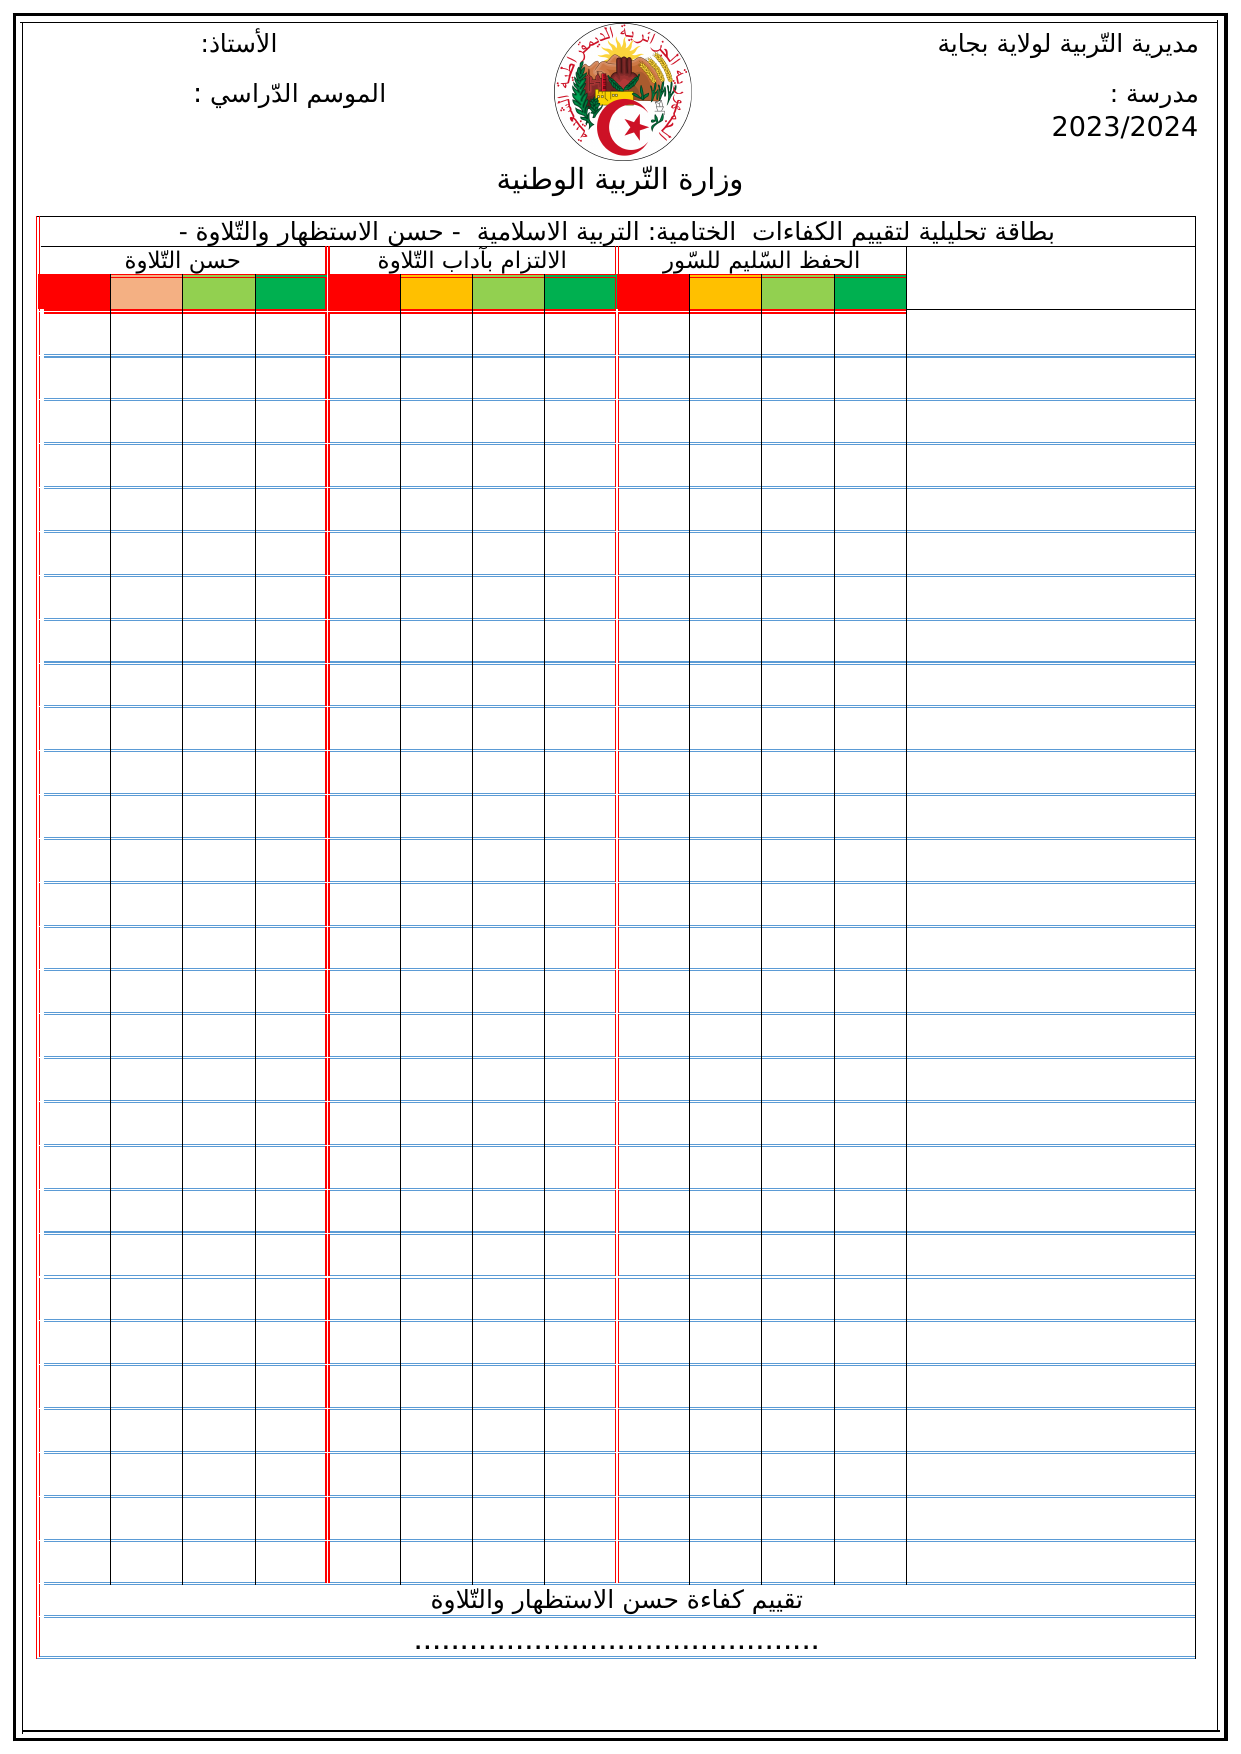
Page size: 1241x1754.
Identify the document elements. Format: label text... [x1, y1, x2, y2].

table_cell [401, 1235, 472, 1275]
table_cell [619, 314, 689, 354]
table_cell [690, 621, 761, 661]
table_cell [545, 401, 615, 442]
table_cell [619, 1410, 689, 1451]
table_cell [256, 445, 325, 486]
table_cell [111, 1015, 182, 1056]
table_cell [619, 1235, 689, 1275]
table_cell [690, 1015, 761, 1056]
table_cell [183, 1366, 255, 1407]
table_cell [256, 1147, 325, 1188]
table_cell [330, 884, 400, 924]
table_cell [473, 358, 544, 398]
table_cell [619, 1322, 689, 1363]
table_cell [762, 971, 834, 1012]
table_cell [183, 314, 255, 354]
table_cell [256, 1279, 325, 1319]
table_cell [907, 489, 1195, 530]
table_cell [256, 533, 325, 574]
table_cell [835, 665, 906, 705]
table_cell [545, 708, 615, 749]
table_cell [473, 1410, 544, 1451]
table_cell [473, 1498, 544, 1538]
table_cell [619, 358, 689, 398]
table_cell [545, 1279, 615, 1319]
table_cell [545, 1015, 615, 1056]
table_cell [907, 1235, 1195, 1275]
table_cell [473, 840, 544, 881]
table_cell [330, 1366, 400, 1407]
table_cell [256, 358, 325, 398]
table_cell [545, 796, 615, 837]
table_cell [835, 1454, 906, 1494]
table_cell [473, 1103, 544, 1144]
table_cell [473, 1191, 544, 1231]
table_cell [473, 796, 544, 837]
table_cell [256, 278, 325, 309]
table_cell [545, 1542, 615, 1582]
table_cell [545, 1103, 615, 1144]
table_cell [401, 1366, 472, 1407]
table_cell [619, 752, 689, 793]
table_cell [111, 621, 182, 661]
table_cell [183, 445, 255, 486]
table_cell [762, 358, 834, 398]
table_cell [111, 278, 182, 309]
table_cell [835, 1279, 906, 1319]
table_cell [835, 884, 906, 924]
table_cell [330, 1498, 400, 1538]
table_cell [907, 247, 1195, 309]
table_cell [835, 1542, 906, 1582]
table_cell [762, 1235, 834, 1275]
table_cell [835, 708, 906, 749]
table_cell [40, 1407, 110, 1451]
table_cell [401, 665, 472, 705]
table_cell [473, 1235, 544, 1275]
table_cell [545, 752, 615, 793]
table_cell [907, 445, 1195, 486]
table_cell [330, 1015, 400, 1056]
table_cell [907, 1498, 1195, 1538]
table_cell [473, 1542, 544, 1582]
table_cell [38, 442, 110, 486]
table_cell [111, 1322, 182, 1363]
table_cell [690, 314, 761, 354]
table_cell [762, 928, 834, 968]
table_cell [40, 574, 110, 617]
table_cell [619, 971, 689, 1012]
table_cell [690, 1542, 761, 1582]
table_cell [835, 840, 906, 881]
table_cell [183, 1103, 255, 1144]
table_cell [690, 278, 761, 309]
table_cell [38, 398, 110, 442]
table_cell [473, 928, 544, 968]
table_cell [183, 278, 255, 309]
table_cell [762, 1059, 834, 1100]
table_cell [907, 840, 1195, 881]
table_cell [835, 1322, 906, 1363]
table_cell [619, 278, 689, 309]
table_cell [619, 401, 689, 442]
picture [554, 59, 692, 78]
table_cell [619, 928, 689, 968]
table_cell [256, 577, 325, 617]
table_cell [762, 401, 834, 442]
table_cell [256, 1454, 325, 1494]
table_cell [473, 621, 544, 661]
table_cell [907, 971, 1195, 1012]
table_cell [38, 793, 110, 837]
table_cell [762, 278, 834, 309]
table_cell [401, 752, 472, 793]
table_cell حسن التّلاوة [40, 247, 325, 274]
table_cell [256, 752, 325, 793]
table_cell [835, 621, 906, 661]
table_cell [690, 1410, 761, 1451]
table_cell [690, 1279, 761, 1319]
table_cell [401, 314, 472, 354]
table_cell [183, 577, 255, 617]
table_cell [619, 1191, 689, 1231]
table_cell [619, 1015, 689, 1056]
table_cell [40, 925, 110, 968]
table_cell [545, 884, 615, 924]
table_cell [401, 1279, 472, 1319]
table_cell [401, 1059, 472, 1100]
table_cell [907, 1147, 1195, 1188]
table_cell [111, 445, 182, 486]
table_cell [690, 1366, 761, 1407]
table_cell [545, 358, 615, 398]
table_cell [619, 1542, 689, 1582]
table_cell [907, 1279, 1195, 1319]
table_cell [473, 278, 544, 309]
table_cell [111, 971, 182, 1012]
table_cell [907, 928, 1195, 968]
table_cell [330, 445, 400, 486]
table_cell [762, 1454, 834, 1494]
table_cell [111, 796, 182, 837]
table_cell [545, 1191, 615, 1231]
table_cell [256, 708, 325, 749]
table_cell [619, 1498, 689, 1538]
table_cell [690, 796, 761, 837]
table_cell [330, 752, 400, 793]
table_cell [907, 752, 1195, 793]
table_cell [473, 1366, 544, 1407]
table_cell [473, 533, 544, 574]
table_cell [762, 489, 834, 530]
table_cell [907, 1015, 1195, 1056]
table_cell [401, 621, 472, 661]
table_cell [330, 358, 400, 398]
table_cell [690, 1059, 761, 1100]
table_cell [401, 1410, 472, 1451]
table_cell [619, 1366, 689, 1407]
table_cell [545, 665, 615, 705]
table_cell [545, 577, 615, 617]
table_cell [256, 1103, 325, 1144]
table_cell [619, 445, 689, 486]
table_cell [545, 445, 615, 486]
table_cell [401, 796, 472, 837]
table_cell [762, 1147, 834, 1188]
picture [554, 23, 692, 29]
table_cell [256, 1498, 325, 1538]
table_cell [38, 354, 110, 398]
table_cell [762, 796, 834, 837]
table_cell [619, 665, 689, 705]
picture [554, 143, 692, 161]
table_cell [111, 665, 182, 705]
table_cell [690, 1103, 761, 1144]
table_cell [38, 968, 110, 1012]
table_cell [690, 1191, 761, 1231]
table_cell [473, 1015, 544, 1056]
table_cell [762, 1279, 834, 1319]
table_cell [690, 533, 761, 574]
table_cell [762, 1542, 834, 1582]
table_cell [545, 1059, 615, 1100]
table_cell [473, 1147, 544, 1188]
table_cell [835, 1015, 906, 1056]
table_cell [762, 533, 834, 574]
text مديرية التّربية لولاية بجاية الأستاذ: [41, 29, 1199, 59]
table_cell [111, 1498, 182, 1538]
table_cell [330, 1410, 400, 1451]
table_cell [473, 752, 544, 793]
table_cell [183, 1410, 255, 1451]
table_cell [545, 278, 615, 309]
table_cell [473, 1279, 544, 1319]
table_cell [256, 1191, 325, 1231]
table_cell [40, 530, 110, 574]
table_cell [111, 928, 182, 968]
table_cell [545, 840, 615, 881]
table_cell [835, 1235, 906, 1275]
table_cell [907, 577, 1195, 617]
table_cell [40, 1188, 110, 1231]
table_cell [762, 665, 834, 705]
table_cell [183, 796, 255, 837]
table_cell [907, 1410, 1195, 1451]
table_cell [38, 1100, 110, 1144]
table_cell [545, 533, 615, 574]
table_cell [256, 796, 325, 837]
table_cell [401, 1191, 472, 1231]
table_cell [183, 1015, 255, 1056]
table_cell [330, 401, 400, 442]
table_cell [835, 489, 906, 530]
table_cell [401, 278, 472, 309]
table_cell [907, 533, 1195, 574]
table_cell [690, 1498, 761, 1538]
table_cell [619, 533, 689, 574]
table_cell [473, 1059, 544, 1100]
table_cell [835, 1059, 906, 1100]
table_cell [690, 1454, 761, 1494]
table_cell [256, 489, 325, 530]
table_cell [690, 971, 761, 1012]
table_cell [473, 489, 544, 530]
table_cell [401, 1015, 472, 1056]
table_cell [401, 489, 472, 530]
table_cell [38, 309, 110, 354]
table_cell [690, 358, 761, 398]
table_cell [330, 577, 400, 617]
table_cell [111, 752, 182, 793]
table_cell [111, 1279, 182, 1319]
table_cell تقييم كفاءة حسن الاستظهار والتّلاوة [38, 1582, 1195, 1614]
table_cell [183, 621, 255, 661]
table_cell [473, 1322, 544, 1363]
table_cell [690, 445, 761, 486]
table_cell [401, 533, 472, 574]
table_cell [835, 1410, 906, 1451]
table_cell [401, 840, 472, 881]
table_cell [545, 1366, 615, 1407]
table_cell [38, 1363, 110, 1407]
table_cell [183, 708, 255, 749]
table_cell [111, 314, 182, 354]
table_cell [835, 1498, 906, 1538]
table_cell [473, 401, 544, 442]
table_cell [690, 840, 761, 881]
table_cell [401, 1322, 472, 1363]
table_cell [401, 884, 472, 924]
table_cell [762, 314, 834, 354]
table_cell [762, 708, 834, 749]
table_cell [907, 1322, 1195, 1363]
table_cell [545, 1322, 615, 1363]
table_cell [111, 1059, 182, 1100]
table_cell [619, 1059, 689, 1100]
table_cell [183, 358, 255, 398]
table_cell [762, 1322, 834, 1363]
table_cell [256, 1322, 325, 1363]
table_cell [907, 1454, 1195, 1494]
table_cell [256, 1366, 325, 1407]
table_cell [473, 314, 544, 354]
table_cell [835, 1366, 906, 1407]
table_cell [183, 1454, 255, 1494]
table_cell [545, 1410, 615, 1451]
table_cell [762, 577, 834, 617]
table_cell [330, 314, 400, 354]
table_cell [401, 1454, 472, 1494]
table_cell [401, 358, 472, 398]
table_cell [330, 1279, 400, 1319]
table_cell [40, 618, 110, 661]
table_cell [835, 445, 906, 486]
table_cell [619, 489, 689, 530]
table_cell [619, 796, 689, 837]
table_cell [330, 1454, 400, 1494]
table_cell [256, 840, 325, 881]
table_cell [40, 1495, 110, 1538]
table_cell [473, 884, 544, 924]
table_cell [401, 1103, 472, 1144]
table_cell [256, 401, 325, 442]
table_cell [183, 1191, 255, 1231]
table_cell [111, 533, 182, 574]
table_cell [545, 971, 615, 1012]
table_cell [111, 840, 182, 881]
table_cell [38, 1275, 110, 1319]
table_cell [183, 1147, 255, 1188]
table_cell [111, 1410, 182, 1451]
table_cell [40, 661, 110, 705]
table_cell [256, 928, 325, 968]
table_cell [111, 1542, 182, 1582]
table_cell [330, 1322, 400, 1363]
table_cell [40, 1451, 110, 1494]
table_cell [330, 708, 400, 749]
table_cell [330, 928, 400, 968]
table_cell [330, 1059, 400, 1100]
table_cell [762, 1366, 834, 1407]
table_cell [111, 1147, 182, 1188]
table_cell [473, 1454, 544, 1494]
table_cell [183, 1542, 255, 1582]
table_cell [183, 665, 255, 705]
table_cell [183, 1235, 255, 1275]
table_cell [401, 577, 472, 617]
table_cell [835, 796, 906, 837]
table_cell [256, 1410, 325, 1451]
table_cell [545, 1235, 615, 1275]
table_cell [330, 1235, 400, 1275]
table_cell [619, 708, 689, 749]
table_cell [330, 665, 400, 705]
table_cell [38, 1012, 110, 1056]
table_cell [401, 1542, 472, 1582]
table_cell [401, 971, 472, 1012]
table_cell [545, 928, 615, 968]
table_cell [38, 1319, 110, 1363]
table_cell [619, 1103, 689, 1144]
table_cell [762, 752, 834, 793]
table_cell [330, 489, 400, 530]
table_cell [619, 1279, 689, 1319]
table_cell [762, 1498, 834, 1538]
table_cell [256, 314, 325, 354]
table_cell [907, 1191, 1195, 1231]
table_cell [111, 489, 182, 530]
table_header بطاقة تحليلية لتقييم الكفاءات الختامية: التربية الاسلامية - حسن الاستظهار والتّلاوة - [40, 217, 1195, 246]
table_cell [835, 752, 906, 793]
table_cell [111, 577, 182, 617]
table_cell [907, 1059, 1195, 1100]
table_cell [907, 665, 1195, 705]
table_cell الالتزام بآداب التّلاوة [330, 247, 615, 274]
table_cell [330, 1147, 400, 1188]
table_cell [183, 1498, 255, 1538]
table_cell [111, 1191, 182, 1231]
table_cell [401, 928, 472, 968]
table_cell [690, 884, 761, 924]
table_cell [40, 881, 110, 924]
table_cell [690, 1147, 761, 1188]
table_cell [690, 1235, 761, 1275]
table_cell [545, 314, 615, 354]
table_cell [330, 278, 400, 309]
table_cell [835, 533, 906, 574]
table_cell [111, 708, 182, 749]
table_cell [907, 796, 1195, 837]
table_cell [835, 358, 906, 398]
table_cell [111, 1103, 182, 1144]
table_cell [907, 1366, 1195, 1407]
table_cell [619, 884, 689, 924]
table_cell [330, 1103, 400, 1144]
table_cell [473, 665, 544, 705]
table_cell [183, 1322, 255, 1363]
table_cell [907, 621, 1195, 661]
table_cell [330, 971, 400, 1012]
table_cell [38, 274, 110, 309]
table_cell [401, 1147, 472, 1188]
table_cell [690, 928, 761, 968]
table_cell [40, 1231, 110, 1275]
table_cell [907, 401, 1195, 442]
table_cell [690, 401, 761, 442]
table_cell [40, 1539, 110, 1582]
table_cell [111, 358, 182, 398]
table_cell [256, 1015, 325, 1056]
table_cell [907, 1542, 1195, 1582]
table_cell [38, 705, 110, 749]
table_cell [473, 708, 544, 749]
table_cell [111, 1235, 182, 1275]
table_cell [690, 665, 761, 705]
table_cell [619, 621, 689, 661]
table_cell [473, 971, 544, 1012]
table_cell [835, 401, 906, 442]
table_cell [401, 445, 472, 486]
table_cell [111, 884, 182, 924]
text مدرسة : الموسم الدّراسي : 2023/2024 [41, 78, 1199, 143]
table_cell [330, 621, 400, 661]
table_cell [835, 1147, 906, 1188]
table_cell [907, 1103, 1195, 1144]
table_cell [619, 840, 689, 881]
table_cell [256, 621, 325, 661]
table_cell [907, 708, 1195, 749]
table_cell [40, 837, 110, 881]
table_cell [545, 1147, 615, 1188]
table_cell [690, 577, 761, 617]
table_cell [330, 1542, 400, 1582]
table_cell [690, 1322, 761, 1363]
table_cell [183, 1059, 255, 1100]
table_cell [835, 971, 906, 1012]
table_cell [401, 1498, 472, 1538]
table_cell [183, 489, 255, 530]
table_cell [619, 577, 689, 617]
table_cell [619, 1454, 689, 1494]
table_cell ............................................ [40, 1615, 1195, 1656]
table_cell [401, 401, 472, 442]
table_cell [762, 1410, 834, 1451]
table_cell [835, 577, 906, 617]
table_cell [183, 928, 255, 968]
table_cell [38, 749, 110, 793]
table_cell [907, 358, 1195, 398]
table_cell [473, 577, 544, 617]
table_cell الحفظ السّليم للسّور [619, 247, 906, 274]
table_cell [256, 665, 325, 705]
table_cell [38, 486, 110, 530]
table_cell [762, 1103, 834, 1144]
table_cell [907, 310, 1195, 354]
table_cell [835, 1103, 906, 1144]
table_cell [256, 971, 325, 1012]
table_cell [545, 621, 615, 661]
table_cell [690, 752, 761, 793]
table_cell [183, 1279, 255, 1319]
table_cell [762, 1015, 834, 1056]
table_cell [111, 1366, 182, 1407]
table_cell [835, 928, 906, 968]
table_cell [330, 533, 400, 574]
table_cell [619, 1147, 689, 1188]
table_cell [183, 752, 255, 793]
table_cell [907, 884, 1195, 924]
table_cell [256, 1059, 325, 1100]
table_cell [111, 1454, 182, 1494]
table_cell [545, 489, 615, 530]
table_cell [330, 840, 400, 881]
table_cell [256, 884, 325, 924]
table_cell [401, 708, 472, 749]
table_cell [256, 1235, 325, 1275]
table_cell [183, 971, 255, 1012]
table_cell [690, 489, 761, 530]
table_cell [835, 1191, 906, 1231]
table_cell [473, 445, 544, 486]
text وزارة التّربية الوطنية [41, 162, 1199, 196]
table_cell [545, 1454, 615, 1494]
table_cell [690, 708, 761, 749]
table_cell [545, 1498, 615, 1538]
table_cell [835, 278, 906, 309]
table_cell [40, 1144, 110, 1188]
table_cell [183, 533, 255, 574]
table_cell [330, 1191, 400, 1231]
table_cell [183, 840, 255, 881]
table_cell [111, 401, 182, 442]
table_cell [183, 401, 255, 442]
table_cell [762, 840, 834, 881]
table_cell [256, 1542, 325, 1582]
table_cell [835, 314, 906, 354]
table_cell [183, 884, 255, 924]
table_cell [762, 445, 834, 486]
table_cell [762, 621, 834, 661]
table_cell [762, 884, 834, 924]
table_cell [330, 796, 400, 837]
table_cell [38, 1056, 110, 1100]
table_cell [762, 1191, 834, 1231]
